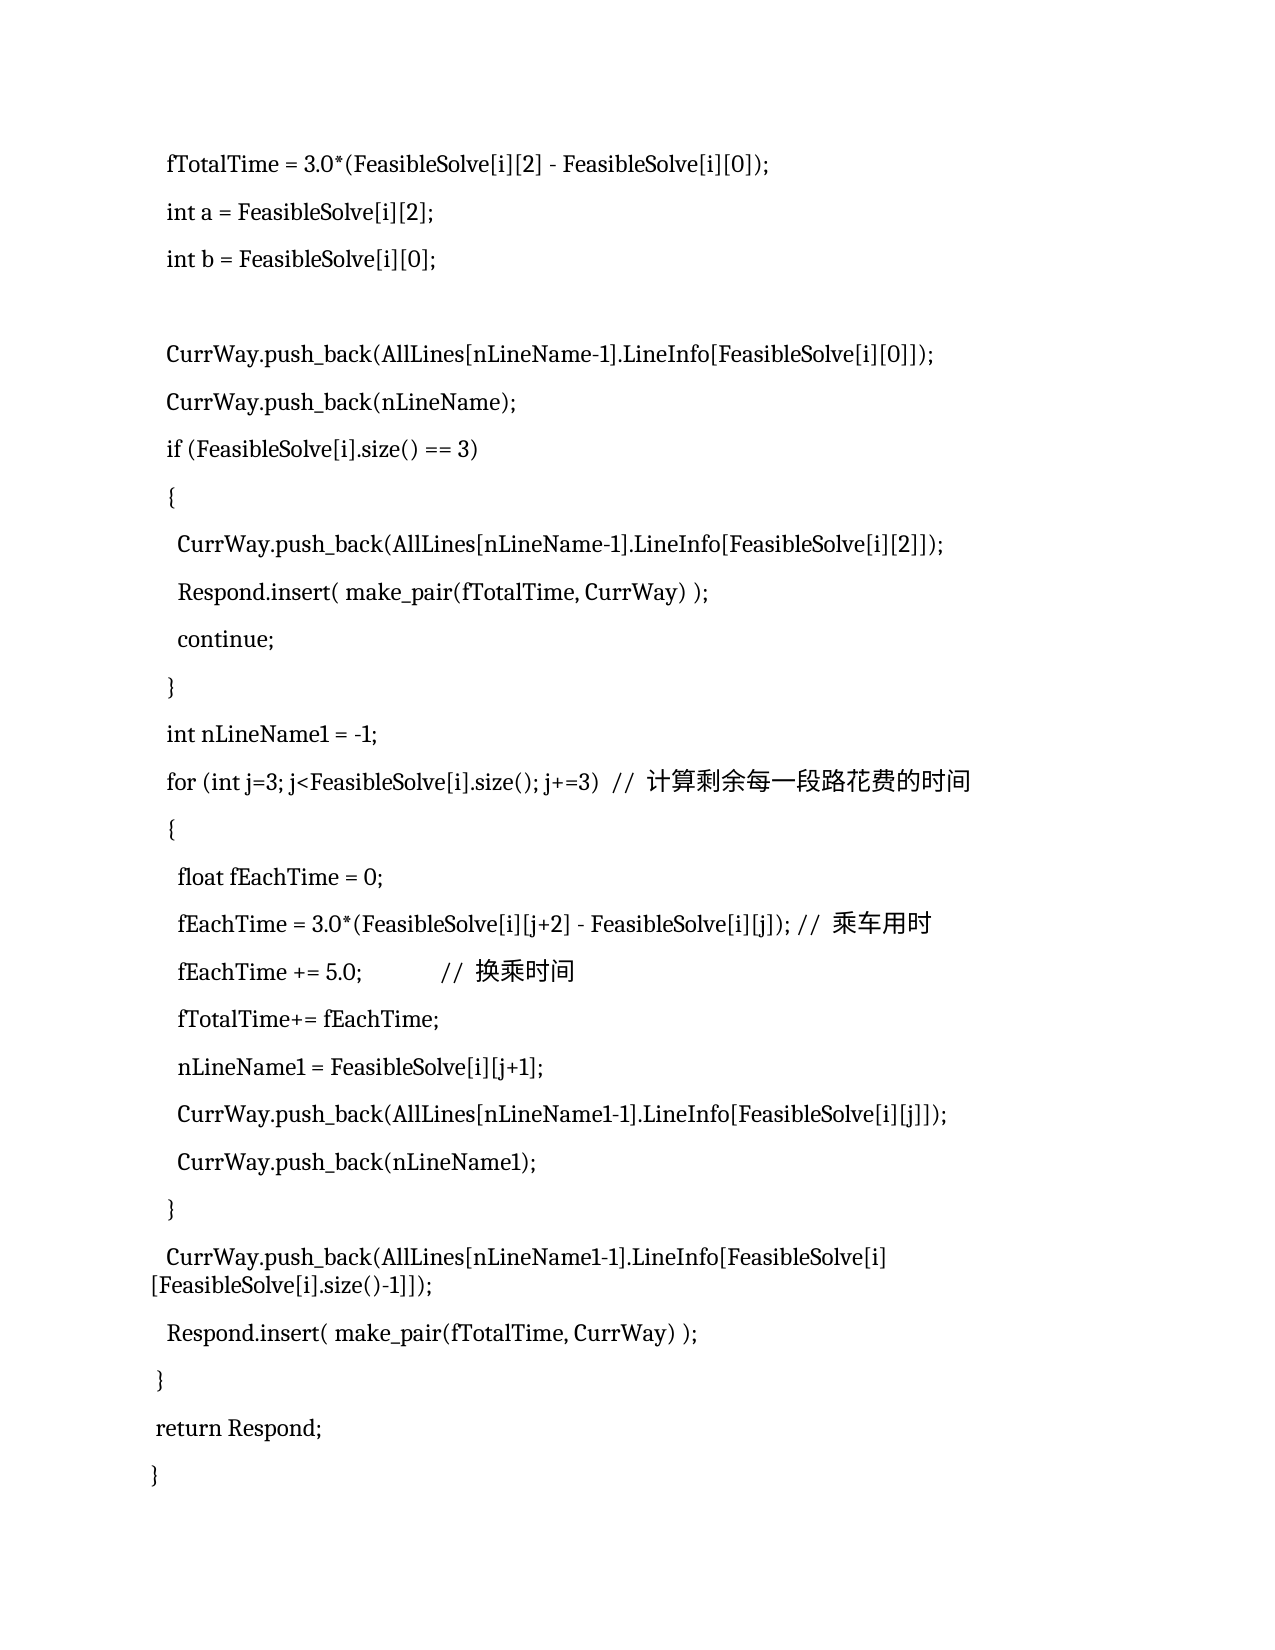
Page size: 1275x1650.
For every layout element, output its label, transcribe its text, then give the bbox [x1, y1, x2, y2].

text CurrWay.push_back(nLineName1); [150, 1147, 1125, 1176]
text fTotalTime+= fEachTime; [150, 1005, 1125, 1034]
text int a = FeasibleSolve[i][2]; [150, 197, 1125, 226]
text for (int j=3; j<FeasibleSolve[i].size(); j+=3) // 计算剩余每一段路花费的时间 [150, 767, 1125, 796]
text Respond.insert( make_pair(fTotalTime, CurrWay) ); [150, 577, 1125, 606]
text } [150, 1195, 1125, 1224]
text continue; [150, 625, 1125, 654]
text CurrWay.push_back(AllLines[nLineName-1].LineInfo[FeasibleSolve[i][0]]); [150, 340, 1125, 369]
text CurrWay.push_back(nLineName); [150, 387, 1125, 416]
text return Respond; [150, 1414, 1125, 1442]
text float fEachTime = 0; [150, 862, 1125, 891]
text CurrWay.push_back(AllLines[nLineName-1].LineInfo[FeasibleSolve[i][2]]); [150, 530, 1125, 559]
text CurrWay.push_back(AllLines[nLineName1-1].LineInfo[FeasibleSolve[i][FeasibleSolve[i].size()-1]]); [150, 1242, 1125, 1300]
text fEachTime += 5.0; // 换乘时间 [150, 957, 1125, 986]
text } [150, 1461, 1125, 1490]
text int b = FeasibleSolve[i][0]; [150, 245, 1125, 274]
text { [150, 482, 1125, 511]
text fEachTime = 3.0*(FeasibleSolve[i][j+2] - FeasibleSolve[i][j]); // 乘车用时 [150, 910, 1125, 939]
text Respond.insert( make_pair(fTotalTime, CurrWay) ); [150, 1319, 1125, 1347]
text nLineName1 = FeasibleSolve[i][j+1]; [150, 1052, 1125, 1081]
text } [150, 1366, 1125, 1395]
text } [150, 672, 1125, 701]
text CurrWay.push_back(AllLines[nLineName1-1].LineInfo[FeasibleSolve[i][j]]); [150, 1100, 1125, 1129]
text { [150, 815, 1125, 844]
text fTotalTime = 3.0*(FeasibleSolve[i][2] - FeasibleSolve[i][0]); [150, 150, 1125, 179]
text if (FeasibleSolve[i].size() == 3) [150, 435, 1125, 464]
text int nLineName1 = -1; [150, 720, 1125, 749]
